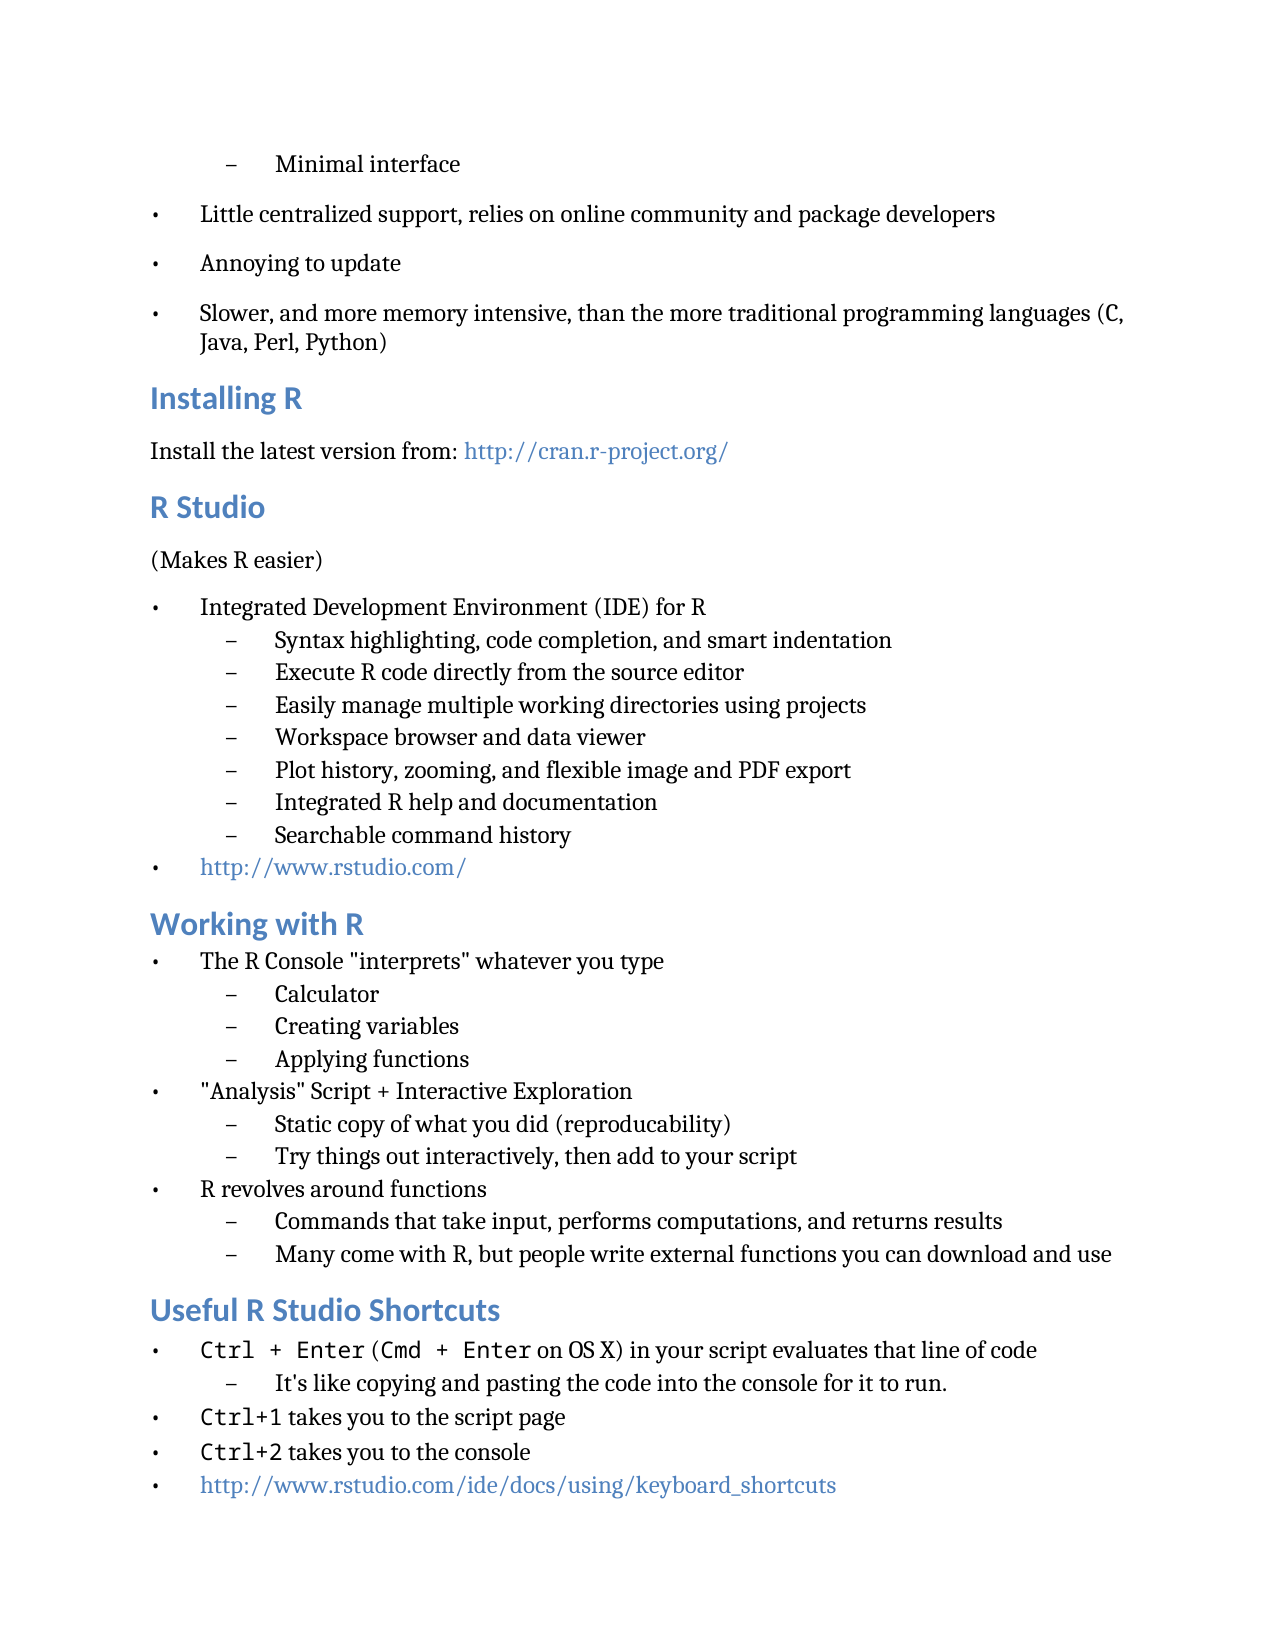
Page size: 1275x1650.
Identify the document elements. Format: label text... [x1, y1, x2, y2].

list Syntax highlighting, code completion, and smart indentation [225, 626, 1125, 654]
list http://www.rstudio.com/ide/docs/using/keyboard_shortcuts [150, 1471, 1125, 1500]
list Many come with R, but people write external functions you can download and use [225, 1240, 1125, 1268]
list Creating variables [225, 1012, 1125, 1041]
list Minimal interface [225, 150, 1125, 179]
list The R Console "interprets" whatever you type [150, 947, 1125, 976]
list Little centralized support, relies on online community and package developers [150, 199, 1125, 228]
subtitle Working with R [150, 903, 1125, 943]
list Execute R code directly from the source editor [225, 658, 1125, 687]
list Ctrl+1 takes you to the script page [150, 1401, 1125, 1432]
list Ctrl+2 takes you to the console [150, 1436, 1125, 1467]
subtitle Useful R Studio Shortcuts [150, 1289, 1125, 1330]
list It's like copying and pasting the code into the console for it to run. [225, 1369, 1125, 1397]
list Static copy of what you did (reproducability) [225, 1110, 1125, 1138]
text Install the latest version from: http://cran.r-project.org/ [150, 437, 1125, 465]
text (Makes R easier) [150, 546, 1125, 574]
list http://www.rstudio.com/ [150, 853, 1125, 882]
subtitle Installing R [150, 377, 1125, 418]
subtitle R Studio [150, 486, 1125, 527]
list "Analysis" Script + Interactive Exploration [150, 1077, 1125, 1106]
list Integrated Development Environment (IDE) for R [150, 593, 1125, 622]
list Workspace browser and data viewer [225, 723, 1125, 752]
list Applying functions [225, 1045, 1125, 1073]
list Commands that take input, performs computations, and returns results [225, 1207, 1125, 1236]
list Plot history, zooming, and flexible image and PDF export [225, 756, 1125, 784]
list Slower, and more memory intensive, than the more traditional programming languages (C, Java, Perl, Python) [150, 299, 1125, 356]
list Calculator [225, 980, 1125, 1008]
list Annoying to update [150, 249, 1125, 278]
list Easily manage multiple working directories using projects [225, 691, 1125, 719]
list R revolves around functions [150, 1175, 1125, 1203]
list Try things out interactively, then add to your script [225, 1142, 1125, 1171]
list Ctrl + Enter (Cmd + Enter on OS X) in your script evaluates that line of code [150, 1334, 1125, 1365]
list Integrated R help and documentation [225, 788, 1125, 817]
list Searchable command history [225, 821, 1125, 849]
